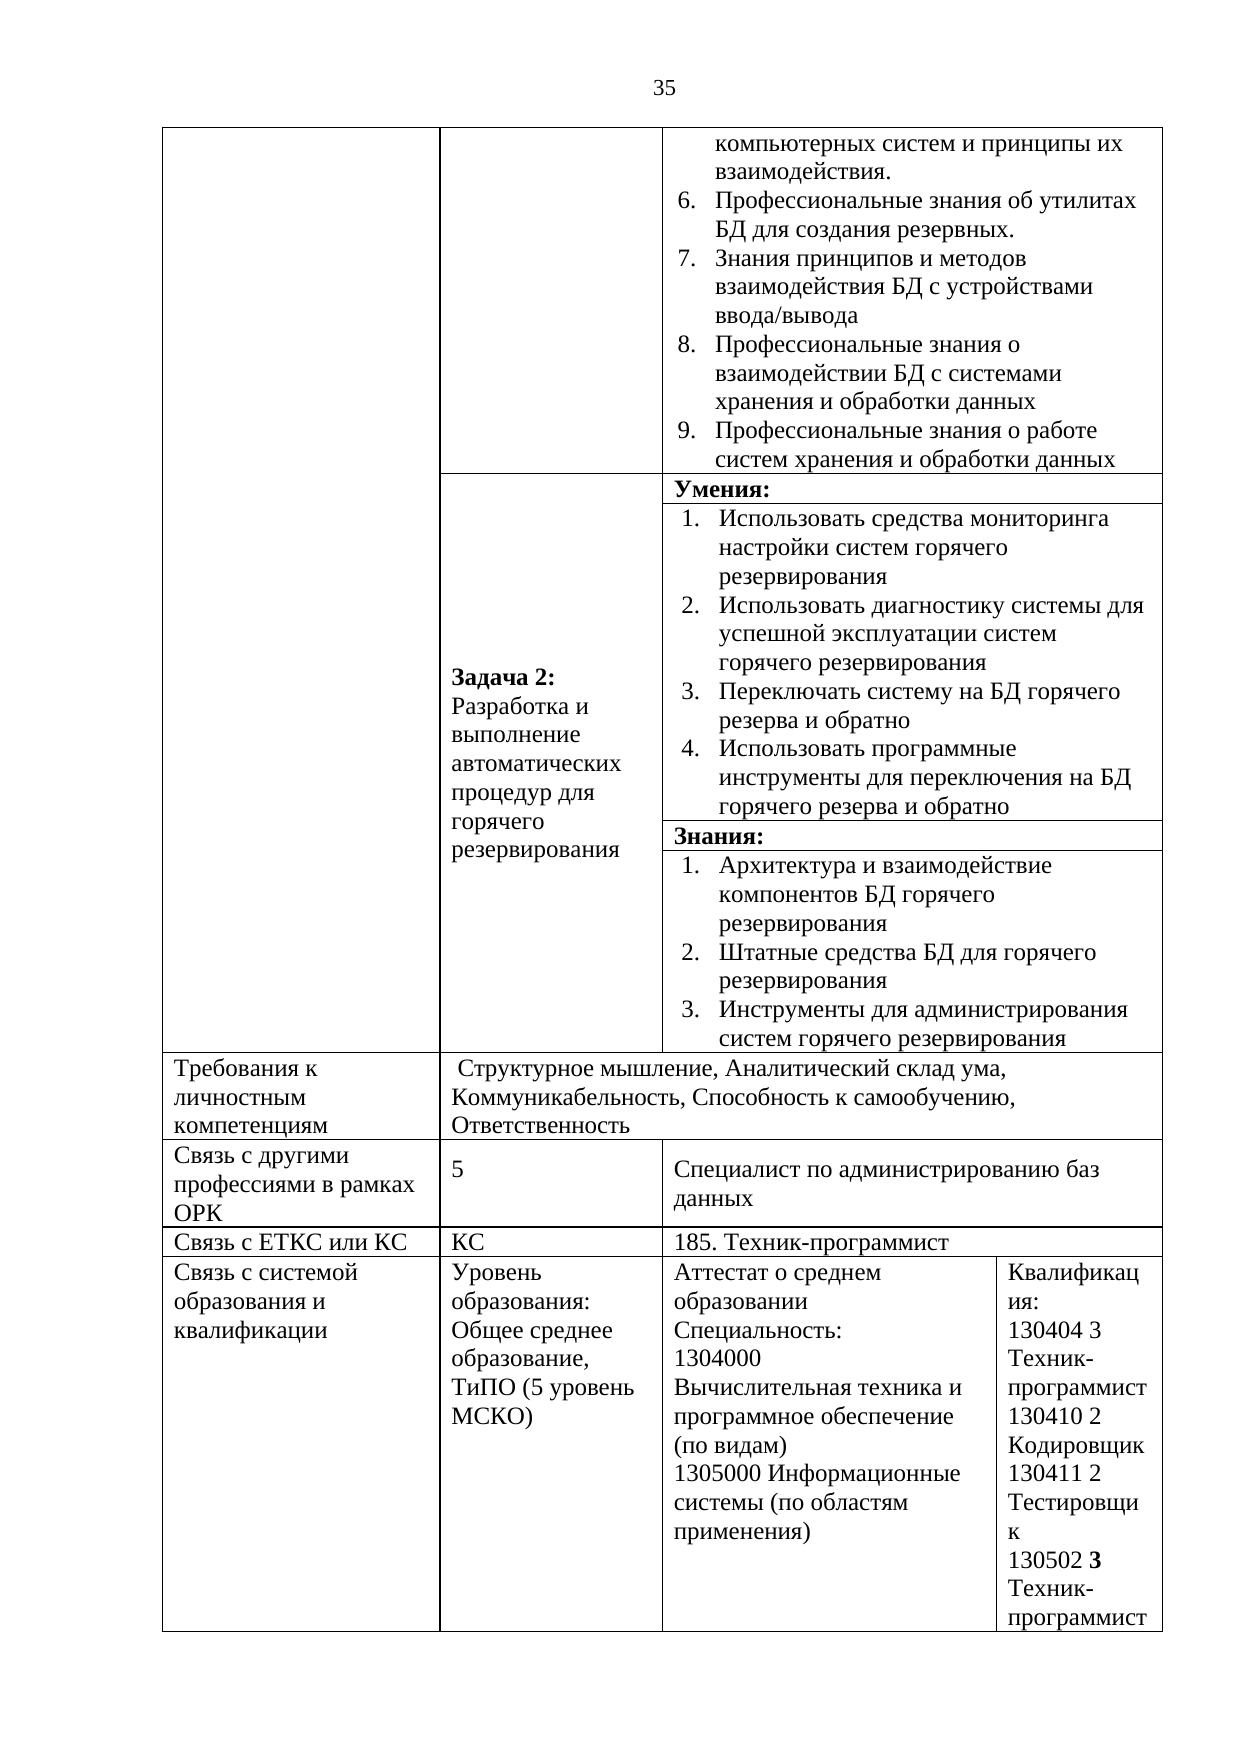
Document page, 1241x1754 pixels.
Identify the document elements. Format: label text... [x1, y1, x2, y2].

table_cell КС [441, 1228, 662, 1256]
table_cell Специалист по администрированию баз данных [663, 1140, 1162, 1226]
table_cell 5 [441, 1140, 662, 1226]
table_cell Уровень образования: Общее среднее образование, ТиПО (5 уровень МСКО) [441, 1257, 662, 1631]
table_cell Знания: [663, 821, 1162, 849]
table_cell Связь с системой образования и квалификации [163, 1257, 439, 1631]
table_cell Структурное мышление, Аналитический склад ума, Коммуникабельность, Способность к самообучению, Ответственность [441, 1053, 1162, 1139]
table_cell Связь с ЕТКС или КС [163, 1228, 439, 1256]
table_cell Требования к личностным компетенциям [163, 1053, 439, 1139]
table_cell Умения: [663, 474, 1162, 502]
table_cell 185. Техник-программист [663, 1228, 1162, 1256]
table_cell Связь с другими профессиями в рамках ОРК [163, 1140, 439, 1226]
table_cell Архитектура и взаимодействие компонентов БД горячего резервирования Штатные средства БД для горячего резервирования Инструменты для администрирования систем горячего резервирования [663, 851, 1162, 1052]
table_cell Задача 2: Разработка и выполнение автоматических процедур для горячего резервирования [441, 474, 662, 1052]
table_cell Использовать средства мониторинга настройки систем горячего резервирования Использовать диагностику системы для успешной эксплуатации систем горячего резервирования Переключать систему на БД горячего резерва и обратно Использовать программные инструменты для переключения на БД горячего резерва и обратно [663, 504, 1162, 820]
